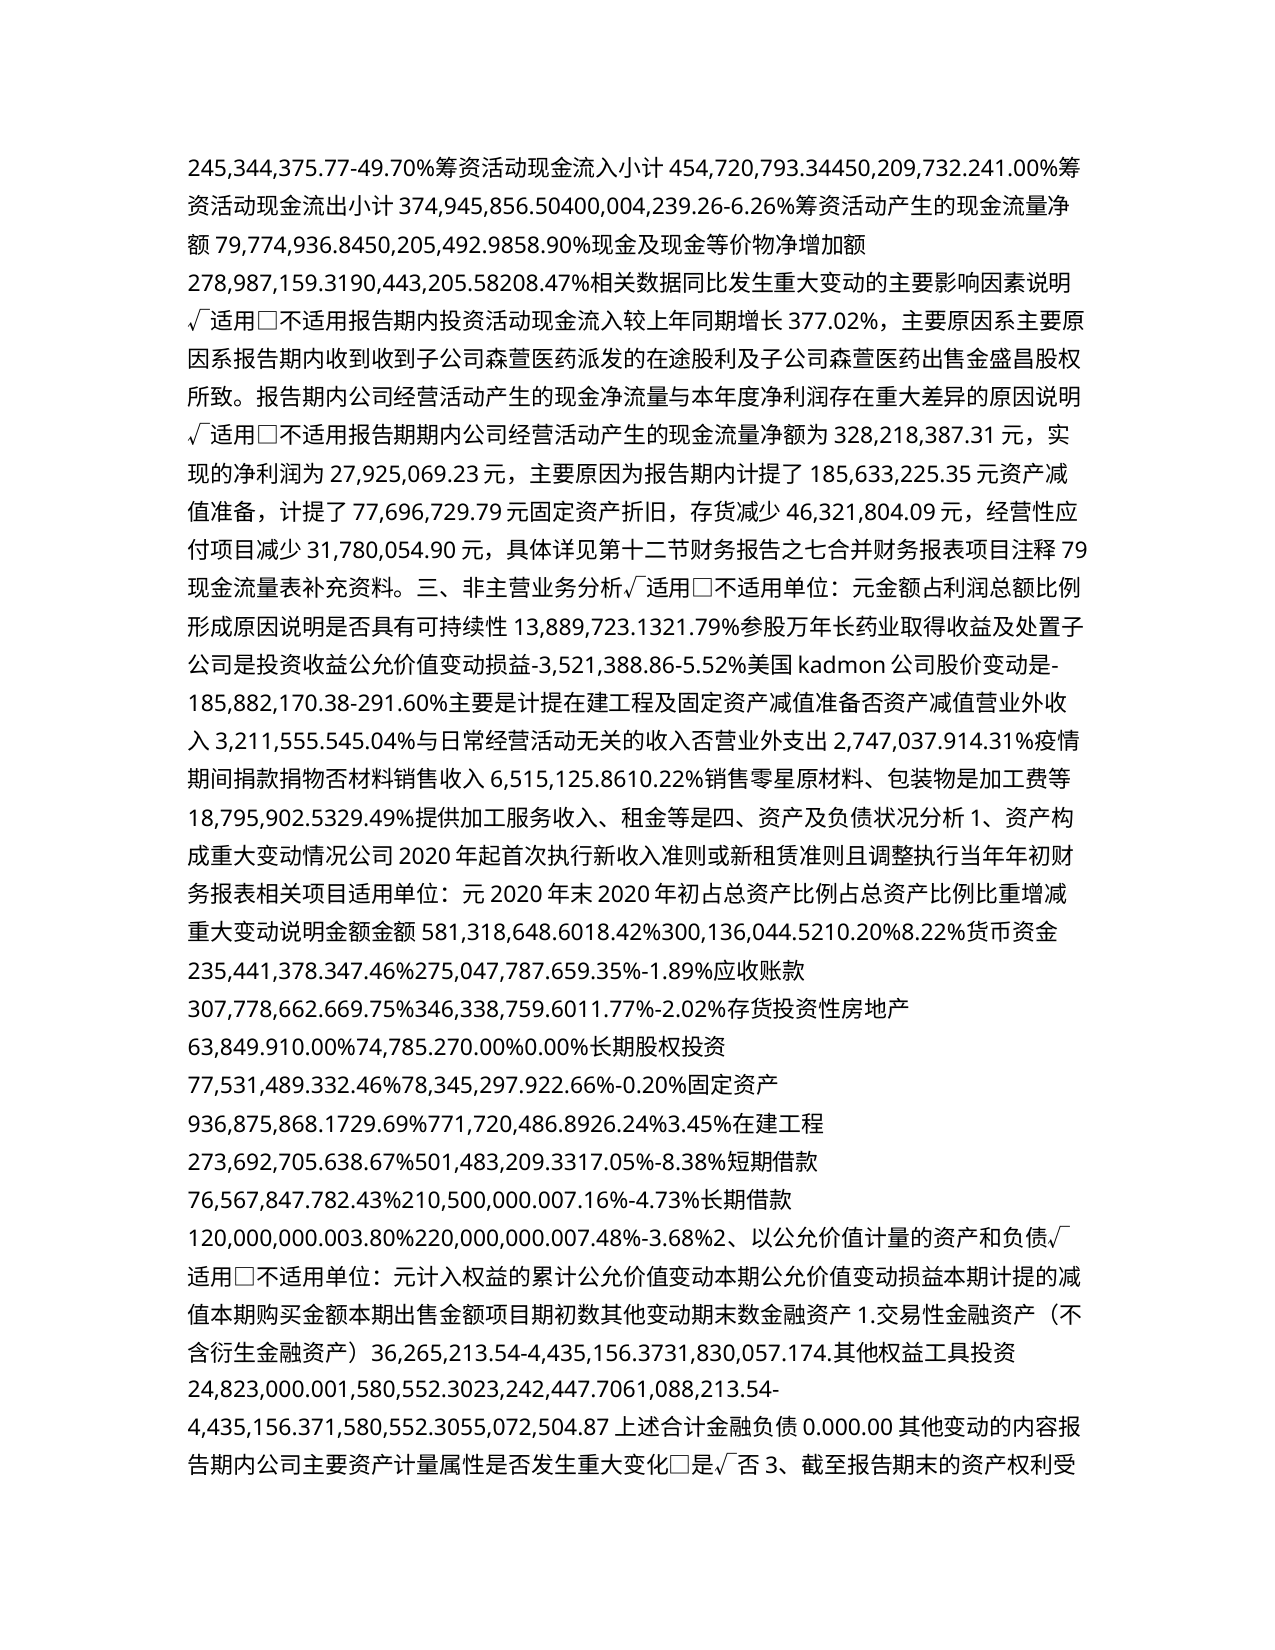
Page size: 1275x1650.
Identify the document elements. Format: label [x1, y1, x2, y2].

text [187, 150, 1087, 1480]
